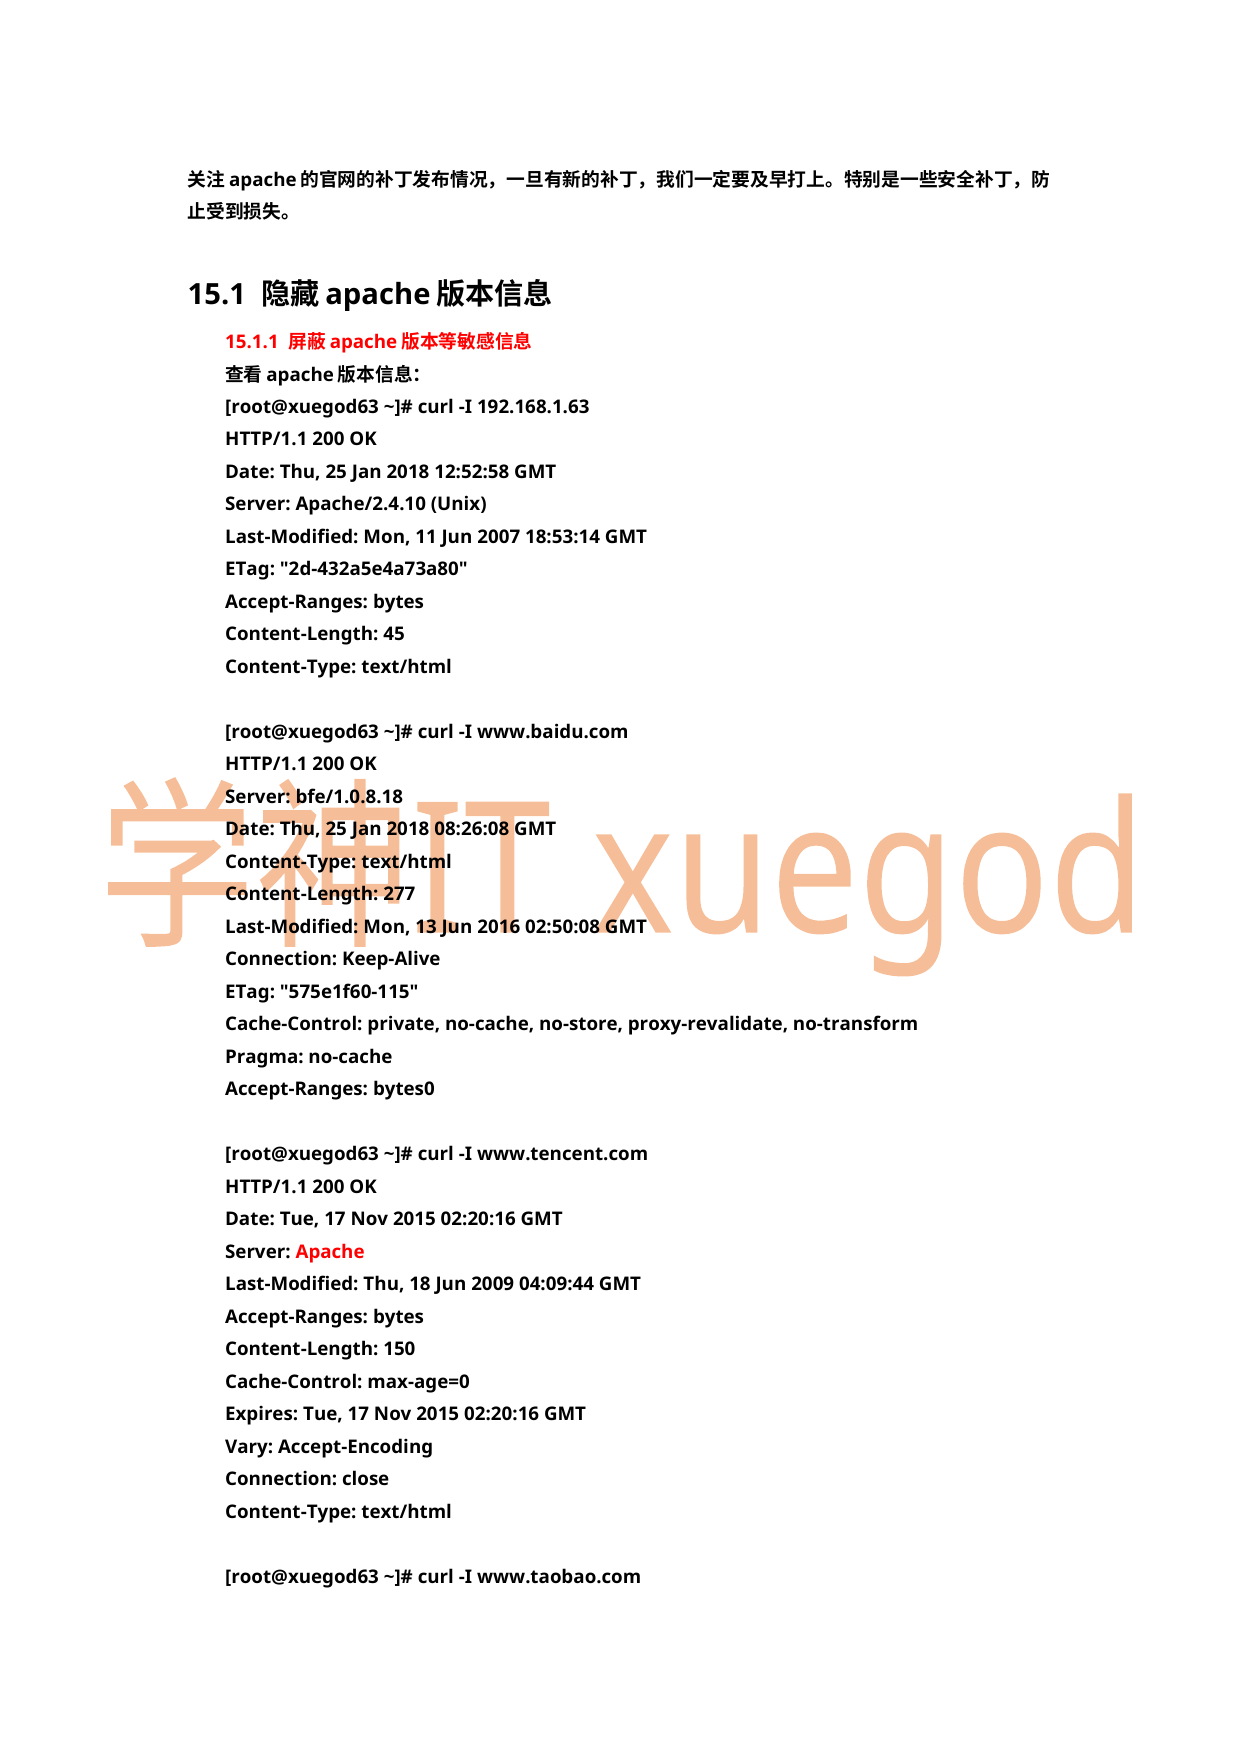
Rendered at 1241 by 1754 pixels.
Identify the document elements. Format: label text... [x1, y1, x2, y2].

text Accept-Ranges: bytes0 [187, 1072, 1053, 1104]
text Content-Type: text/html [187, 649, 1053, 682]
text HTTP/1.1 200 OK [187, 422, 1053, 454]
text Cache-Control: max-age=0 [187, 1364, 1053, 1397]
text [root@xuegod63 ~]# curl -I www.taobao.com [187, 1559, 1053, 1592]
text Accept-Ranges: bytes [187, 1299, 1053, 1332]
text Last-Modified: Mon, 13 Jun 2016 02:50:08 GMT [187, 909, 1053, 942]
text Content-Type: text/html [187, 844, 1053, 877]
text Pragma: no-cache [187, 1039, 1053, 1072]
text Connection: Keep-Alive [187, 942, 1053, 974]
text Content-Length: 277 [187, 877, 1053, 909]
text Date: Thu, 25 Jan 2018 08:26:08 GMT [187, 812, 1053, 844]
text Last-Modified: Thu, 18 Jun 2009 04:09:44 GMT [187, 1267, 1053, 1299]
text 15.1.1 屏蔽apache版本等敏感信息 [187, 324, 1053, 357]
text HTTP/1.1 200 OK [187, 1169, 1053, 1202]
text Content-Type: text/html [187, 1494, 1053, 1527]
text Expires: Tue, 17 Nov 2015 02:20:16 GMT [187, 1397, 1053, 1429]
text Date: Tue, 17 Nov 2015 02:20:16 GMT [187, 1202, 1053, 1234]
text Cache-Control: private, no-cache, no-store, proxy-revalidate, no-transform [187, 1007, 1053, 1039]
text Server: bfe/1.0.8.18 [187, 779, 1053, 812]
text Content-Length: 150 [187, 1332, 1053, 1364]
text 15.1 隐藏apache版本信息 [187, 259, 1053, 324]
text 关注apache的官网的补丁发布情况，一旦有新的补丁，我们一定要及早打上。特别是一些安全补丁，防止受到损失。 [187, 162, 1053, 227]
text ETag: "575e1f60-115" [187, 974, 1053, 1007]
text Last-Modified: Mon, 11 Jun 2007 18:53:14 GMT [187, 519, 1053, 552]
text Date: Thu, 25 Jan 2018 12:52:58 GMT [187, 454, 1053, 487]
text HTTP/1.1 200 OK [187, 747, 1053, 779]
text Accept-Ranges: bytes [187, 584, 1053, 617]
text Content-Length: 45 [187, 617, 1053, 649]
text ETag: "2d-432a5e4a73a80" [187, 552, 1053, 584]
text [root@xuegod63 ~]# curl -I www.baidu.com [187, 714, 1053, 747]
text 查看apache版本信息： [187, 357, 1053, 389]
text [root@xuegod63 ~]# curl -I www.tencent.com [187, 1137, 1053, 1169]
text Server: Apache [187, 1234, 1053, 1267]
text Server: Apache/2.4.10 (Unix) [187, 487, 1053, 519]
text Connection: close [187, 1462, 1053, 1494]
text Vary: Accept-Encoding [187, 1429, 1053, 1462]
text [root@xuegod63 ~]# curl -I 192.168.1.63 [187, 389, 1053, 422]
